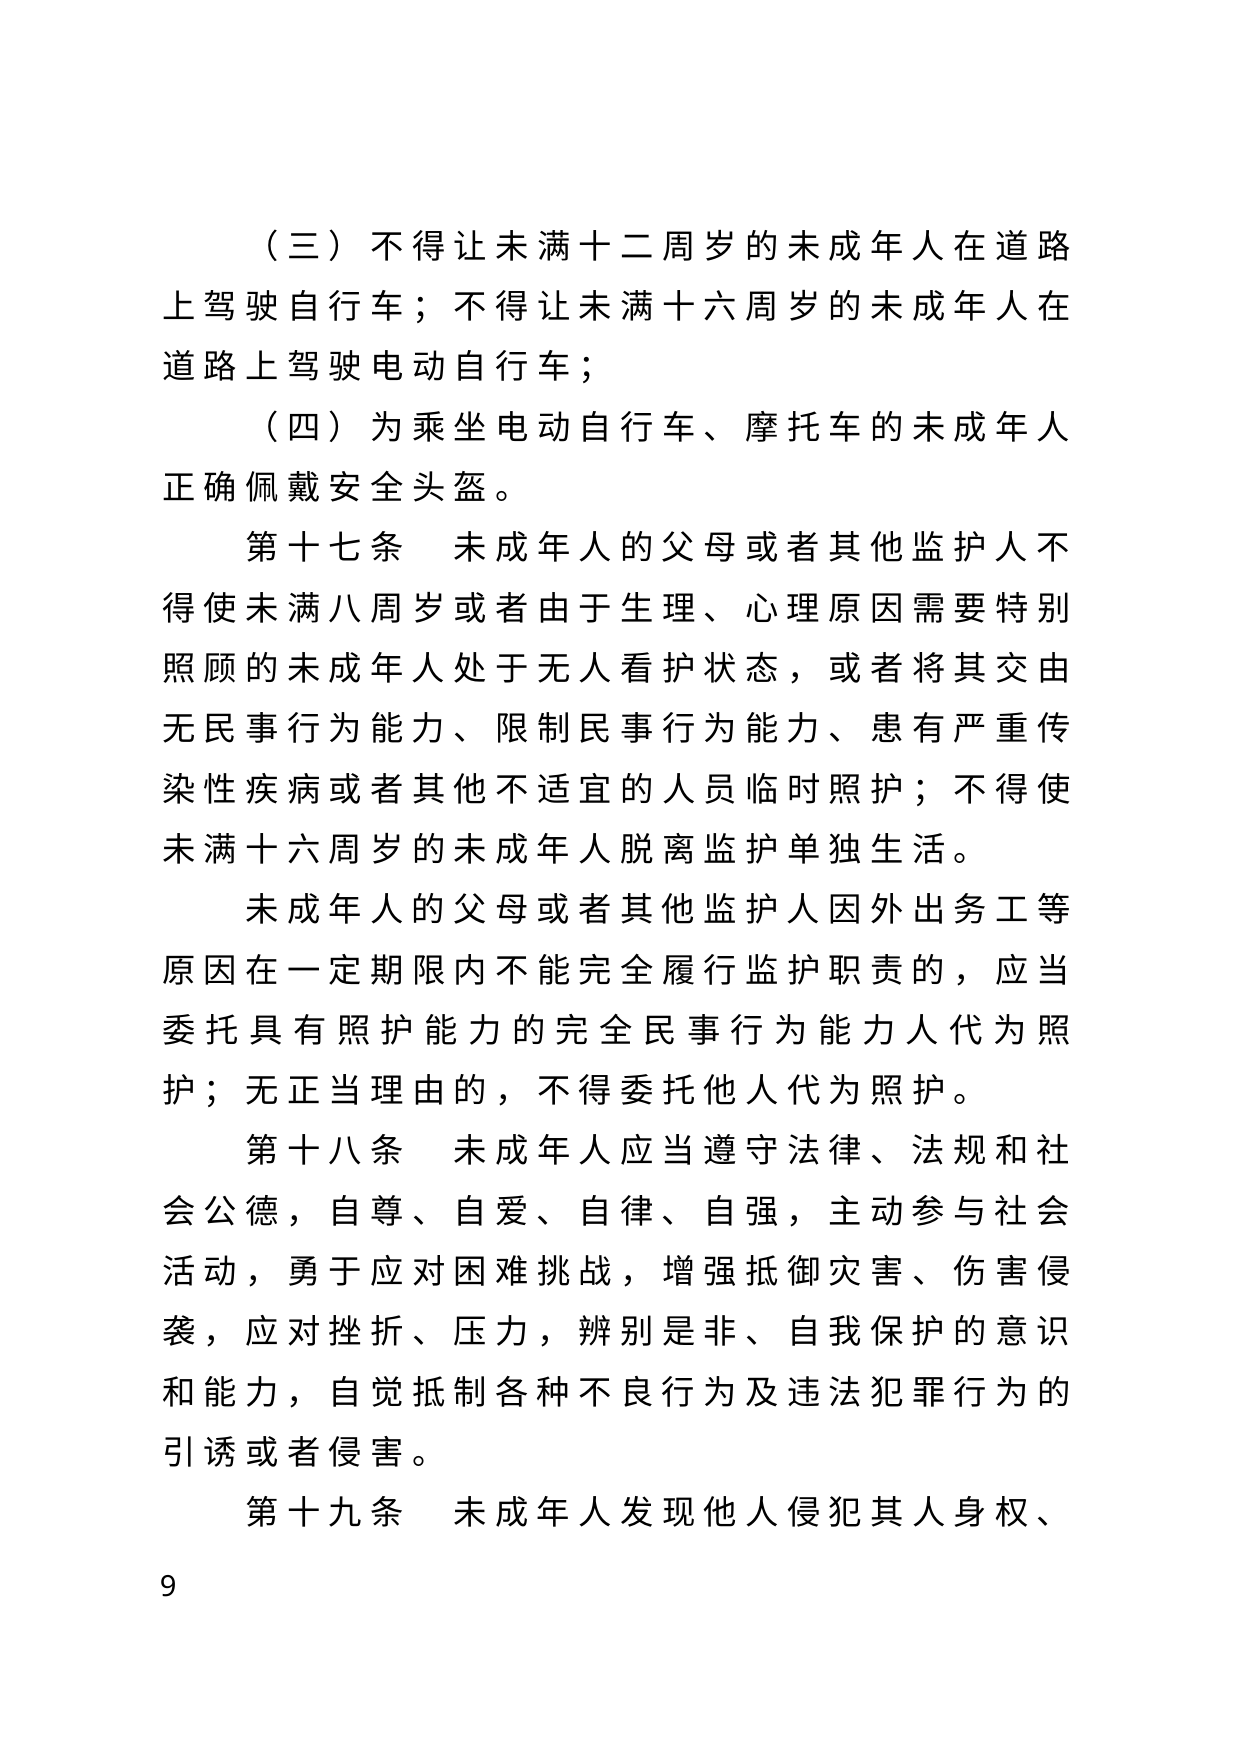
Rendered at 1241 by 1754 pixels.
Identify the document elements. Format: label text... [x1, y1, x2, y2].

text （三）不得让未满十二周岁的未成年人在道路上驾驶自行车；不得让未满十六周岁的未成年人在道路上驾驶电动自行车； [162, 213, 1078, 394]
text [162, 1480, 1078, 1540]
text 第十八条 未成年人应当遵守法律、法规和社会公德，自尊、自爱、自律、自强，主动参与社会活动，勇于应对困难挑战，增强抵御灾害、伤害侵袭，应对挫折、压力，辨别是非、自我保护的意识和能力，自觉抵制各种不良行为及违法犯罪行为的引诱或者侵害。 [162, 1118, 1078, 1480]
text 第十七条 未成年人的父母或者其他监护人不得使未满八周岁或者由于生理、心理原因需要特别照顾的未成年人处于无人看护状态，或者将其交由无民事行为能力、限制民事行为能力、患有严重传染性疾病或者其他不适宜的人员临时照护；不得使未满十六周岁的未成年人脱离监护单独生活。 [162, 515, 1078, 877]
text （四）为乘坐电动自行车、摩托车的未成年人正确佩戴安全头盔。 [162, 394, 1078, 515]
text 未成年人的父母或者其他监护人因外出务工等原因在一定期限内不能完全履行监护职责的，应当委托具有照护能力的完全民事行为能力人代为照护；无正当理由的，不得委托他人代为照护。 [162, 877, 1078, 1118]
